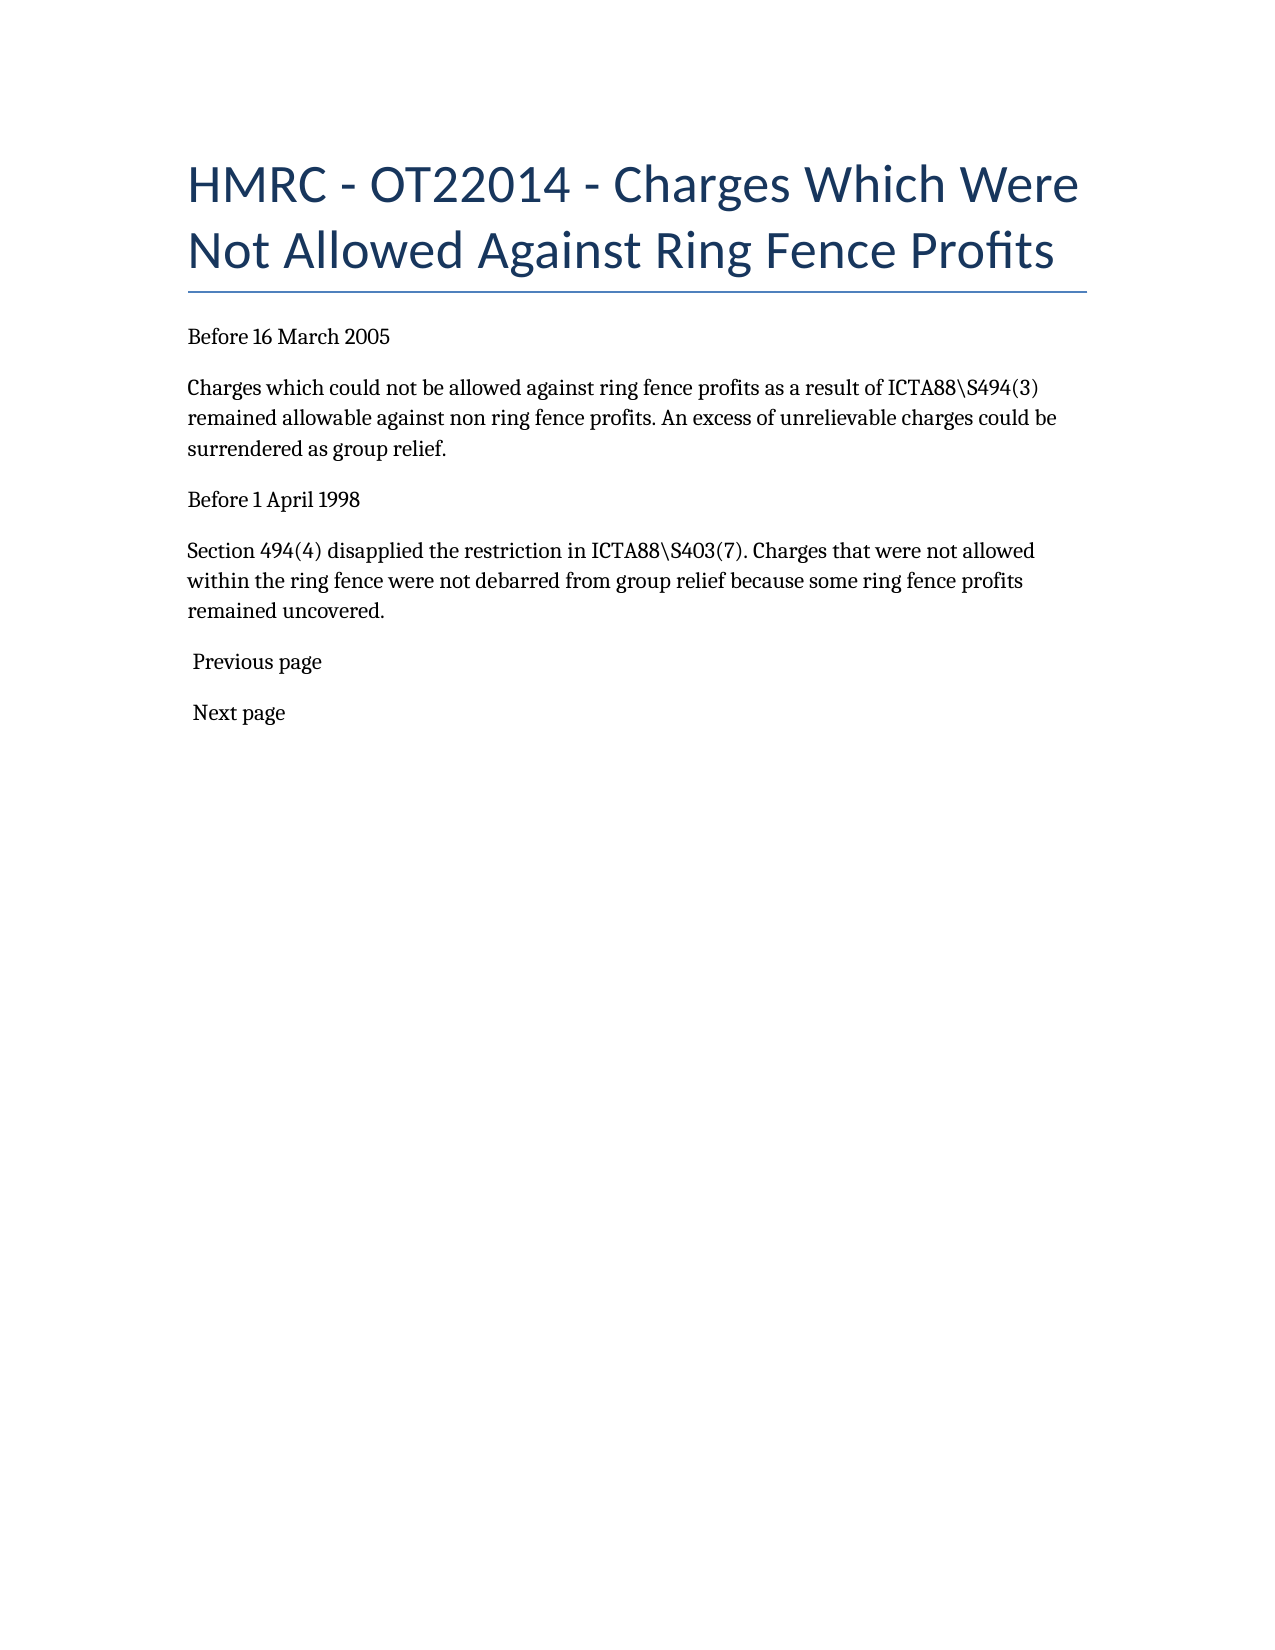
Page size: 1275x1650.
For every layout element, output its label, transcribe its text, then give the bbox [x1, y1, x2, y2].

text Charges which could not be allowed against ring fence profits as a result of ICTA88\S494(3) remained allowable against non ring fence profits. An excess of unrelievable charges could be surrendered as group relief. [187, 375, 1087, 462]
text Previous page [187, 649, 1087, 675]
text Before 1 April 1998 [187, 486, 1087, 513]
text Before 16 March 2005 [187, 324, 1087, 350]
text Next page [187, 700, 1087, 726]
text Section 494(4) disapplied the restriction in ICTA88\S403(7). Charges that were not allowed within the ring fence were not debarred from group relief because some ring fence profits remained uncovered. [187, 537, 1087, 624]
title HMRC - OT22014 - Charges Which Were Not Allowed Against Ring Fence Profits [187, 150, 1087, 293]
